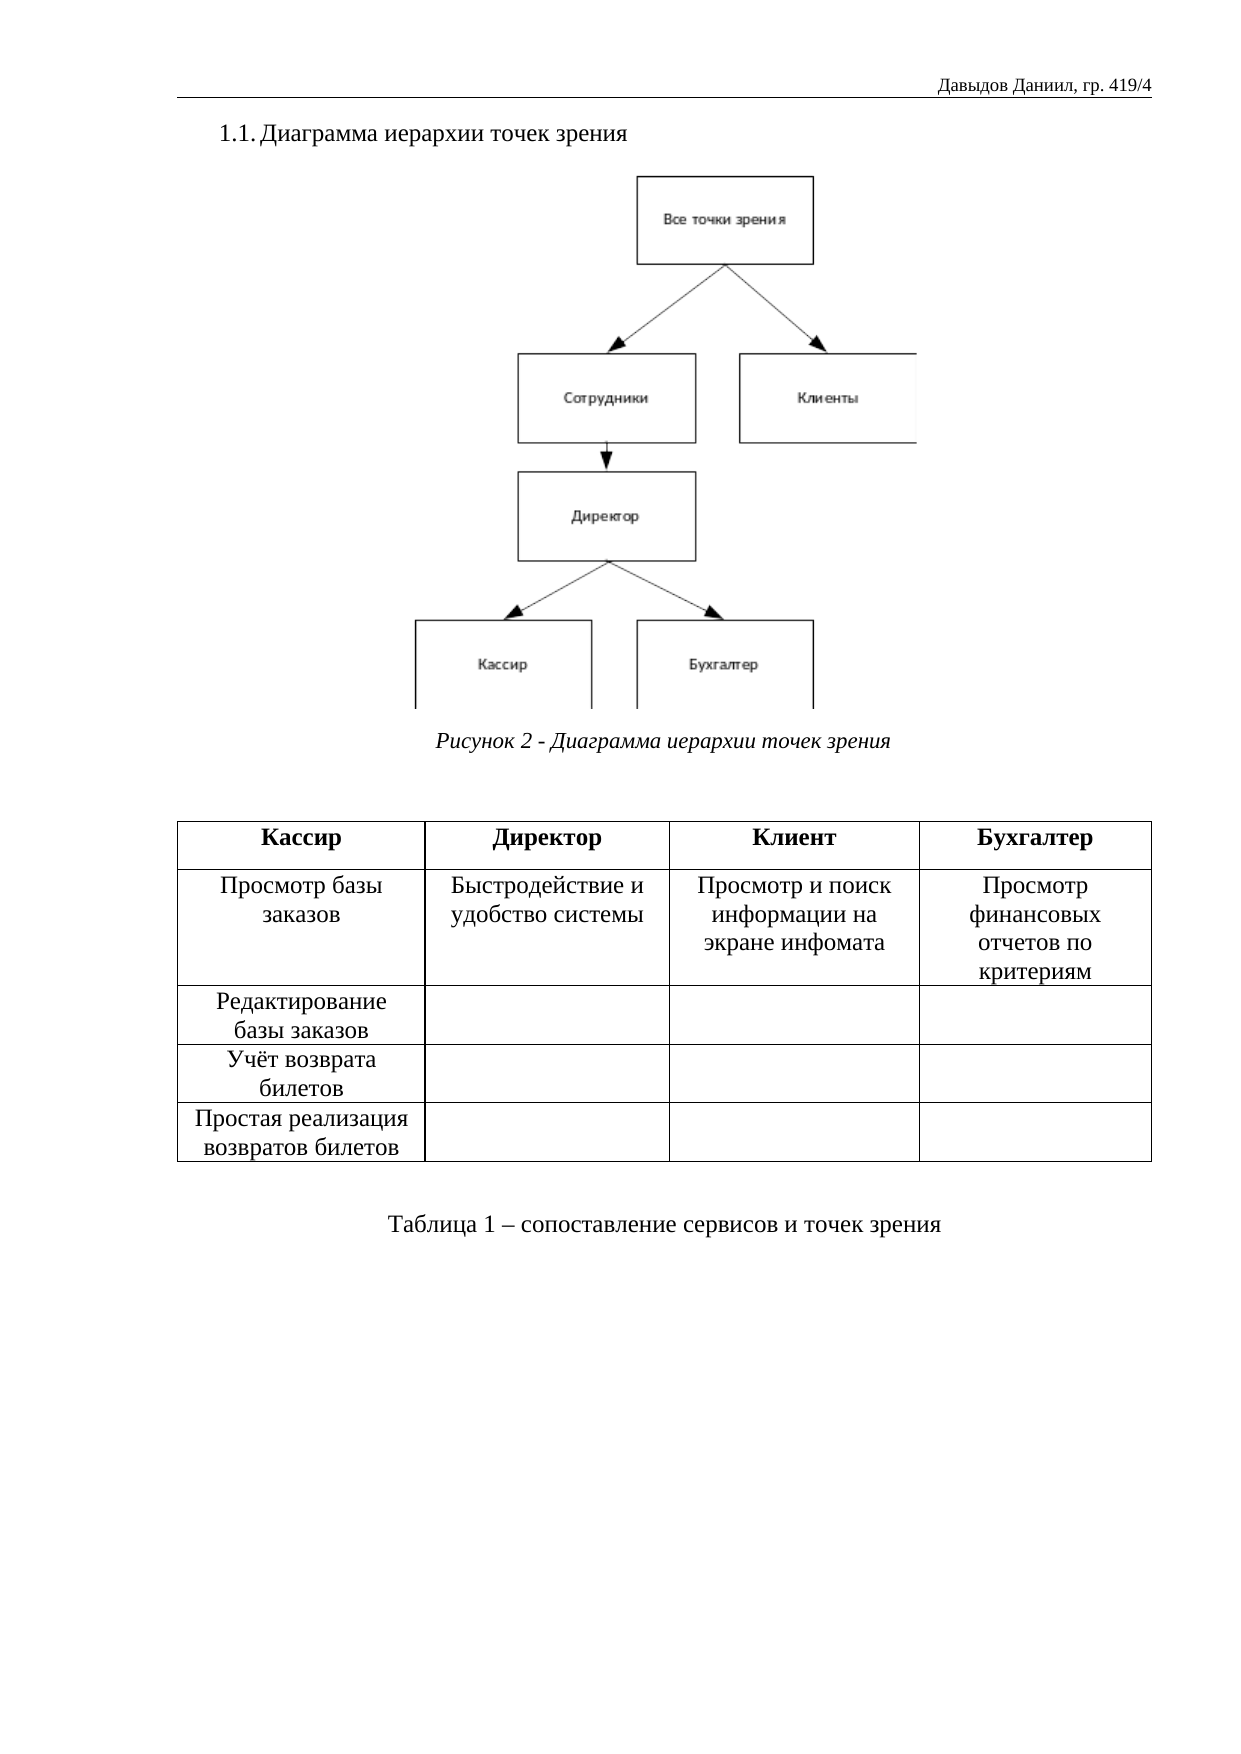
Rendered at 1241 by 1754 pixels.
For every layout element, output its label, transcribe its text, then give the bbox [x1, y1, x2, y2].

table_cell [920, 1045, 1151, 1102]
table_cell Просмотр базы заказов [178, 870, 424, 985]
table_header Кассир [178, 822, 424, 869]
table_cell Быстродействие и удобство системы [426, 870, 669, 985]
table_cell Учёт возврата билетов [178, 1045, 424, 1102]
table_header Бухгалтер [920, 822, 1151, 869]
table_header Директор [426, 822, 669, 869]
text Таблица 1 – сопоставление сервисов и точек зрения [177, 1209, 1152, 1238]
table_cell [670, 1103, 919, 1161]
table_cell Просмотр и поиск информации на экране инфомата [670, 870, 919, 985]
list Диаграмма иерархии точек зрения [218, 118, 1152, 147]
table_header Клиент [670, 822, 919, 869]
table_cell [670, 986, 919, 1043]
table_cell Просмотр финансовых отчетов по критериям [920, 870, 1151, 985]
table_cell [426, 1045, 669, 1102]
table_cell [426, 986, 669, 1043]
table_cell [670, 1045, 919, 1102]
table_cell [426, 1103, 669, 1161]
table_cell Простая реализация возвратов билетов [178, 1103, 424, 1161]
table_cell Редактирование базы заказов [178, 986, 424, 1043]
text Рисунок 2 - Диаграмма иерархии точек зрения [177, 727, 1152, 753]
table_cell [920, 1103, 1151, 1161]
table_cell [920, 986, 1151, 1043]
